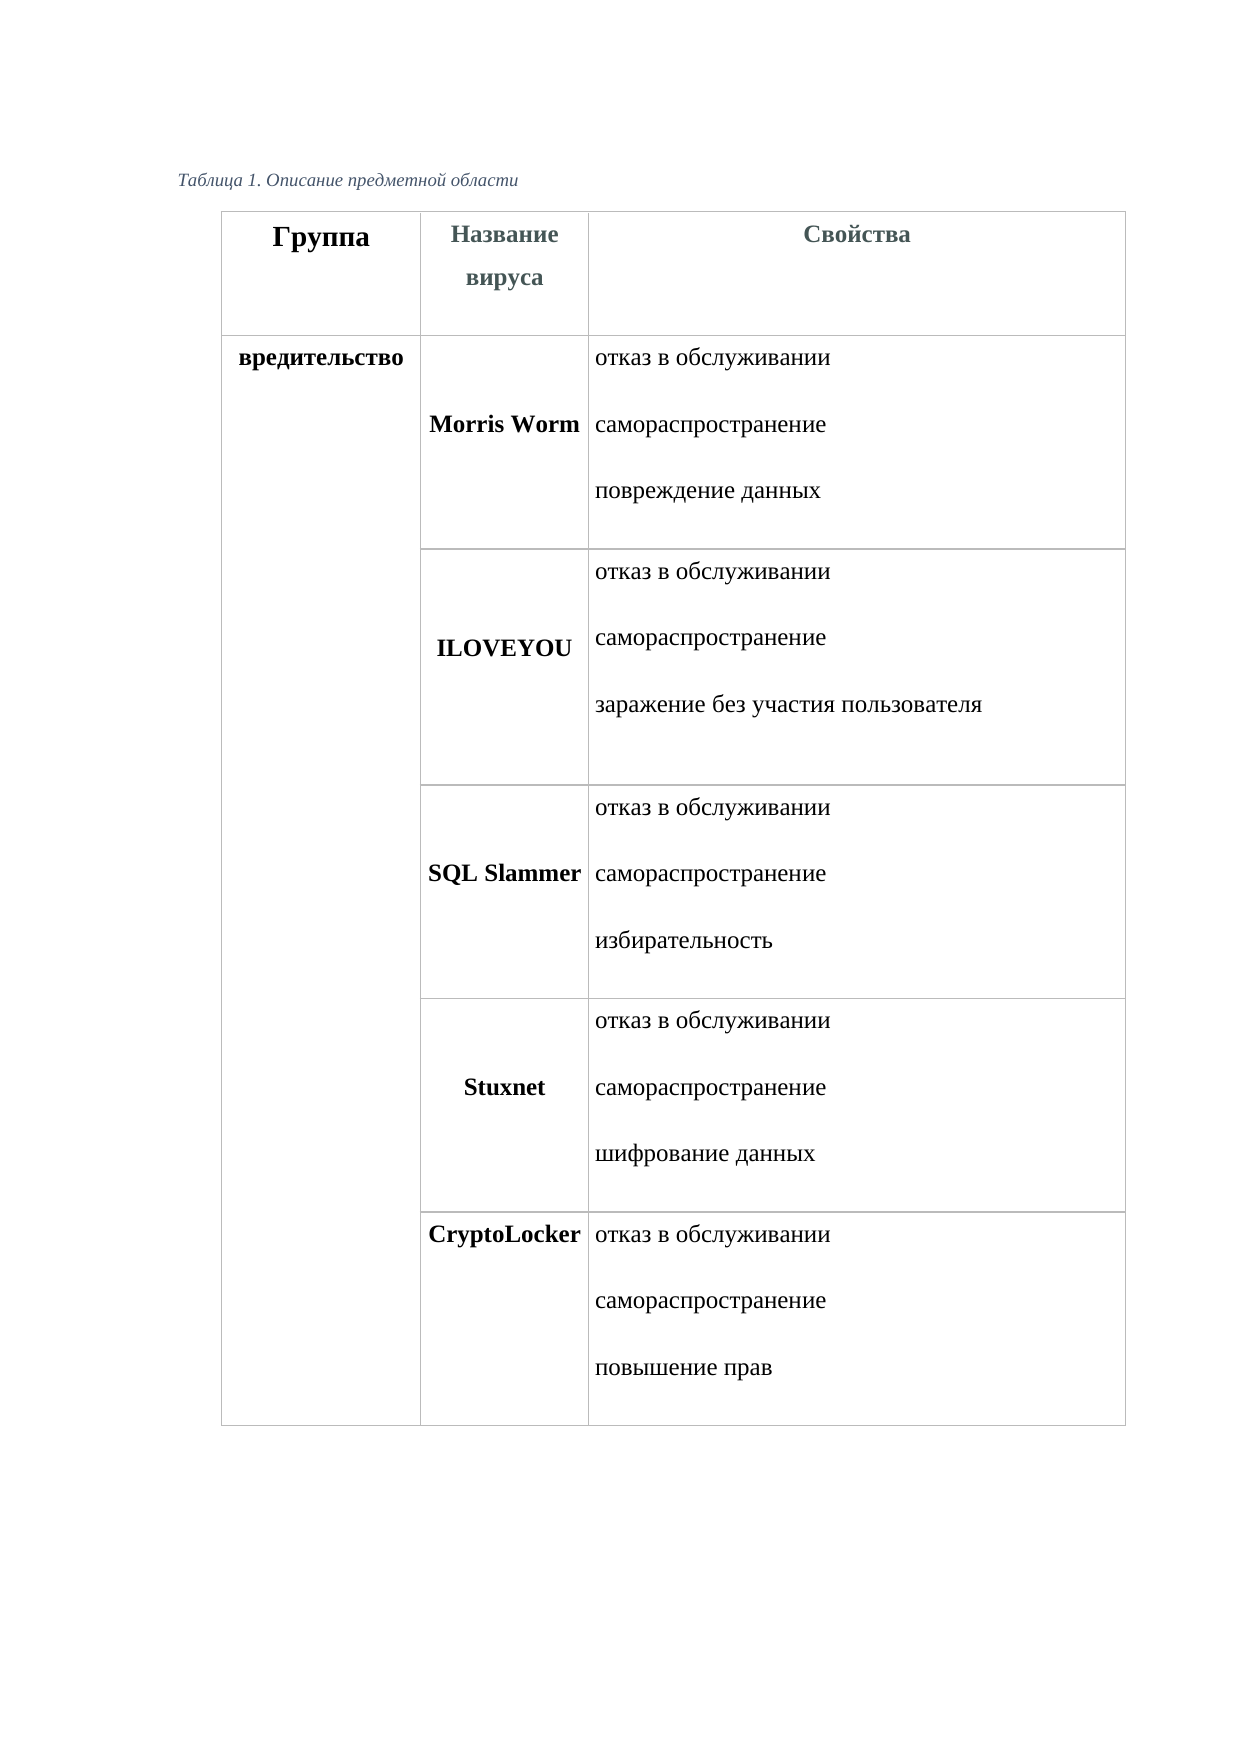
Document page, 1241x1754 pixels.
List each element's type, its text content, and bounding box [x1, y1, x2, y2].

table_cell вредительство [222, 336, 420, 1425]
table_cell SQL Slammer [421, 786, 588, 997]
text Таблица 1. Описание предметной области [177, 168, 1152, 190]
table_header Название вируса [421, 212, 588, 334]
table_cell отказ в обслуживании самораспространение избирательность [589, 786, 1125, 997]
table_cell Morris Worm [421, 336, 588, 548]
table_header Группа [222, 212, 420, 334]
table_cell Stuxnet [421, 999, 588, 1211]
table_cell ILOVEYOU [421, 550, 588, 784]
table_header Свойства [589, 212, 1125, 334]
table_cell отказ в обслуживании самораспространение повреждение данных [589, 336, 1125, 548]
table_cell отказ в обслуживании самораспространение заражение без участия пользователя [589, 550, 1125, 784]
table_cell отказ в обслуживании самораспространение шифрование данных [589, 999, 1125, 1211]
table_cell отказ в обслуживании самораспространение повышение прав [589, 1213, 1125, 1425]
table_cell CryptoLocker [421, 1213, 588, 1425]
